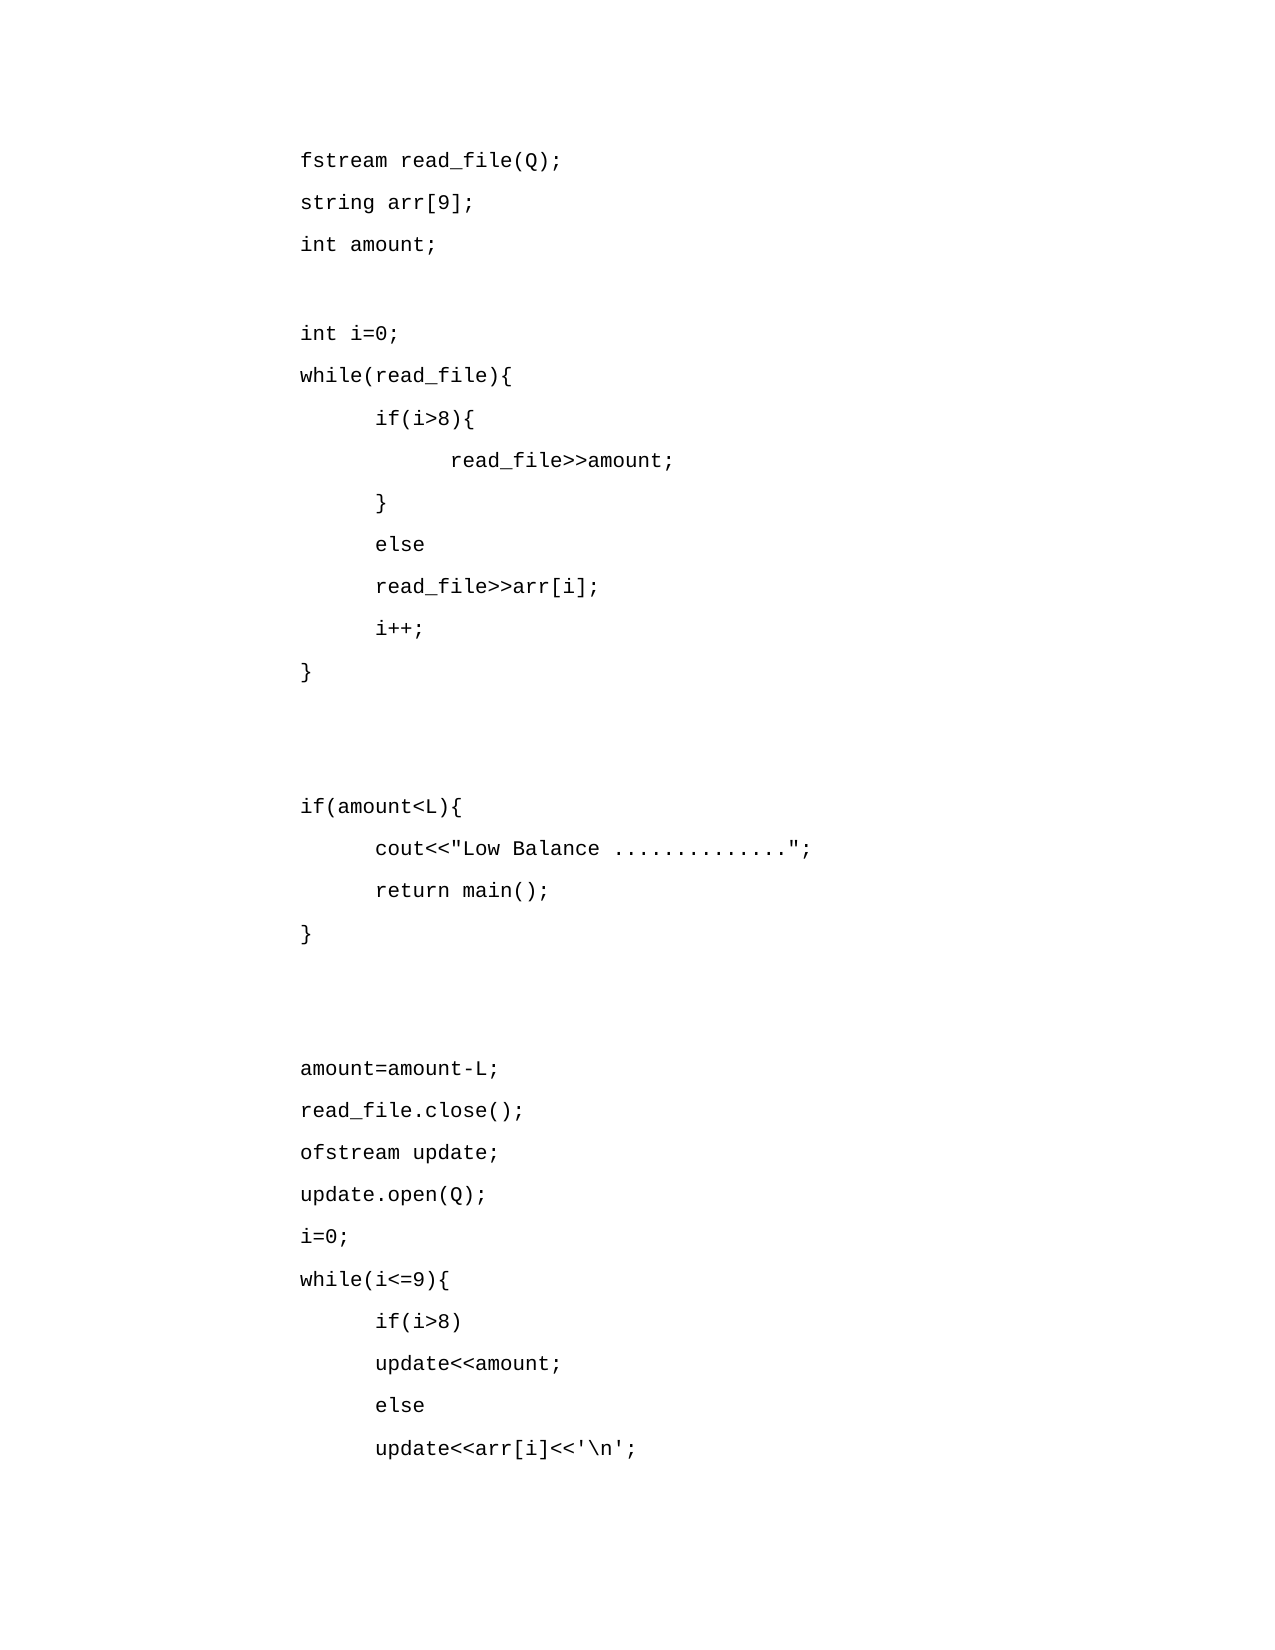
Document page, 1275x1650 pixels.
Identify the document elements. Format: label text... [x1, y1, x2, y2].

text else [150, 1395, 1125, 1419]
text string arr[9]; [150, 192, 1125, 216]
text while(i<=9){ [150, 1269, 1125, 1292]
text } [150, 492, 1125, 516]
text read_file>>amount; [150, 450, 1125, 473]
text } [150, 922, 1125, 946]
text ofstream update; [150, 1142, 1125, 1166]
text amount=amount-L; [150, 1058, 1125, 1081]
text i++; [150, 618, 1125, 642]
text if(amount<L){ [150, 796, 1125, 819]
text } [150, 661, 1125, 684]
text cout<<"Low Balance .............."; [150, 838, 1125, 862]
text int amount; [150, 234, 1125, 258]
text read_file.close(); [150, 1100, 1125, 1124]
text update.open(Q); [150, 1184, 1125, 1208]
text return main(); [150, 880, 1125, 904]
text read_file>>arr[i]; [150, 576, 1125, 600]
text update<<amount; [150, 1353, 1125, 1377]
text int i=0; [150, 323, 1125, 347]
text i=0; [150, 1227, 1125, 1250]
text else [150, 534, 1125, 558]
text fstream read_file(Q); [150, 150, 1125, 174]
text update<<arr[i]<<'\n'; [150, 1437, 1125, 1461]
text if(i>8) [150, 1311, 1125, 1334]
text if(i>8){ [150, 407, 1125, 431]
text while(read_file){ [150, 365, 1125, 389]
